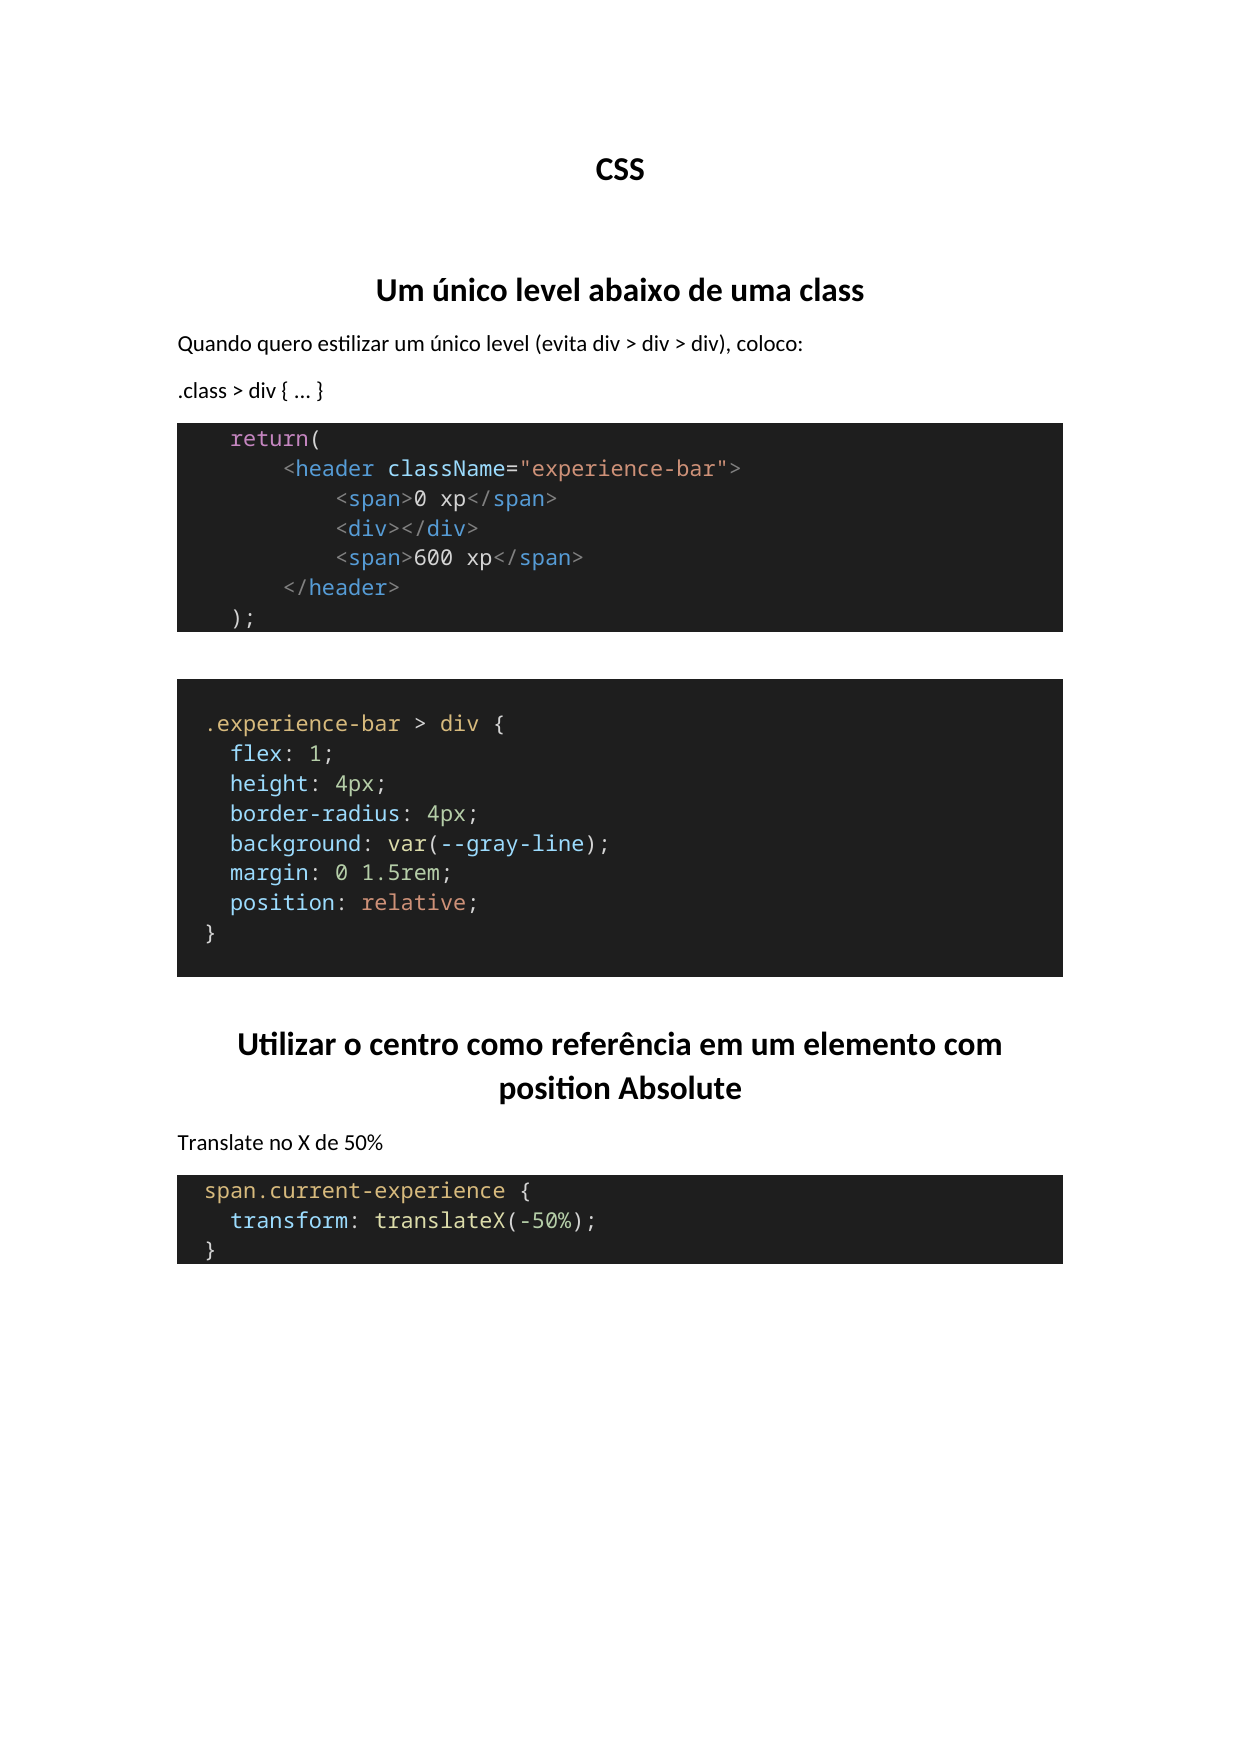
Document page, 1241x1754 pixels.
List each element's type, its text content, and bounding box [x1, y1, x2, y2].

text transform: translateX(-50%); [177, 1205, 1063, 1234]
text .class > div { ... } [177, 376, 1063, 404]
text Translate no X de 50% [177, 1128, 1063, 1156]
text <div></div> [177, 513, 1063, 542]
text background: var(--gray-line); [177, 828, 1063, 857]
text CSS [177, 148, 1063, 188]
text margin: 0 1.5rem; [177, 857, 1063, 887]
text flex: 1; [177, 738, 1063, 768]
text border-radius: 4px; [177, 798, 1063, 828]
text span.current-experience { [177, 1175, 1063, 1205]
text } [177, 917, 1063, 947]
text .experience-bar > div { [177, 708, 1063, 738]
text Utilizar o centro como referência em um elemento com position Absolute [177, 1023, 1063, 1108]
text <header className="experience-bar"> [177, 453, 1063, 483]
text position: relative; [177, 887, 1063, 917]
text return( [177, 423, 1063, 453]
text <span>600 xp</span> [177, 542, 1063, 572]
text </header> [177, 572, 1063, 602]
text <span>0 xp</span> [177, 483, 1063, 513]
text height: 4px; [177, 768, 1063, 798]
text } [177, 1234, 1063, 1264]
text Quando quero estilizar um único level (evita div > div > div), coloco: [177, 329, 1063, 357]
text Um único level abaixo de uma class [177, 269, 1063, 309]
text ); [177, 602, 1063, 632]
